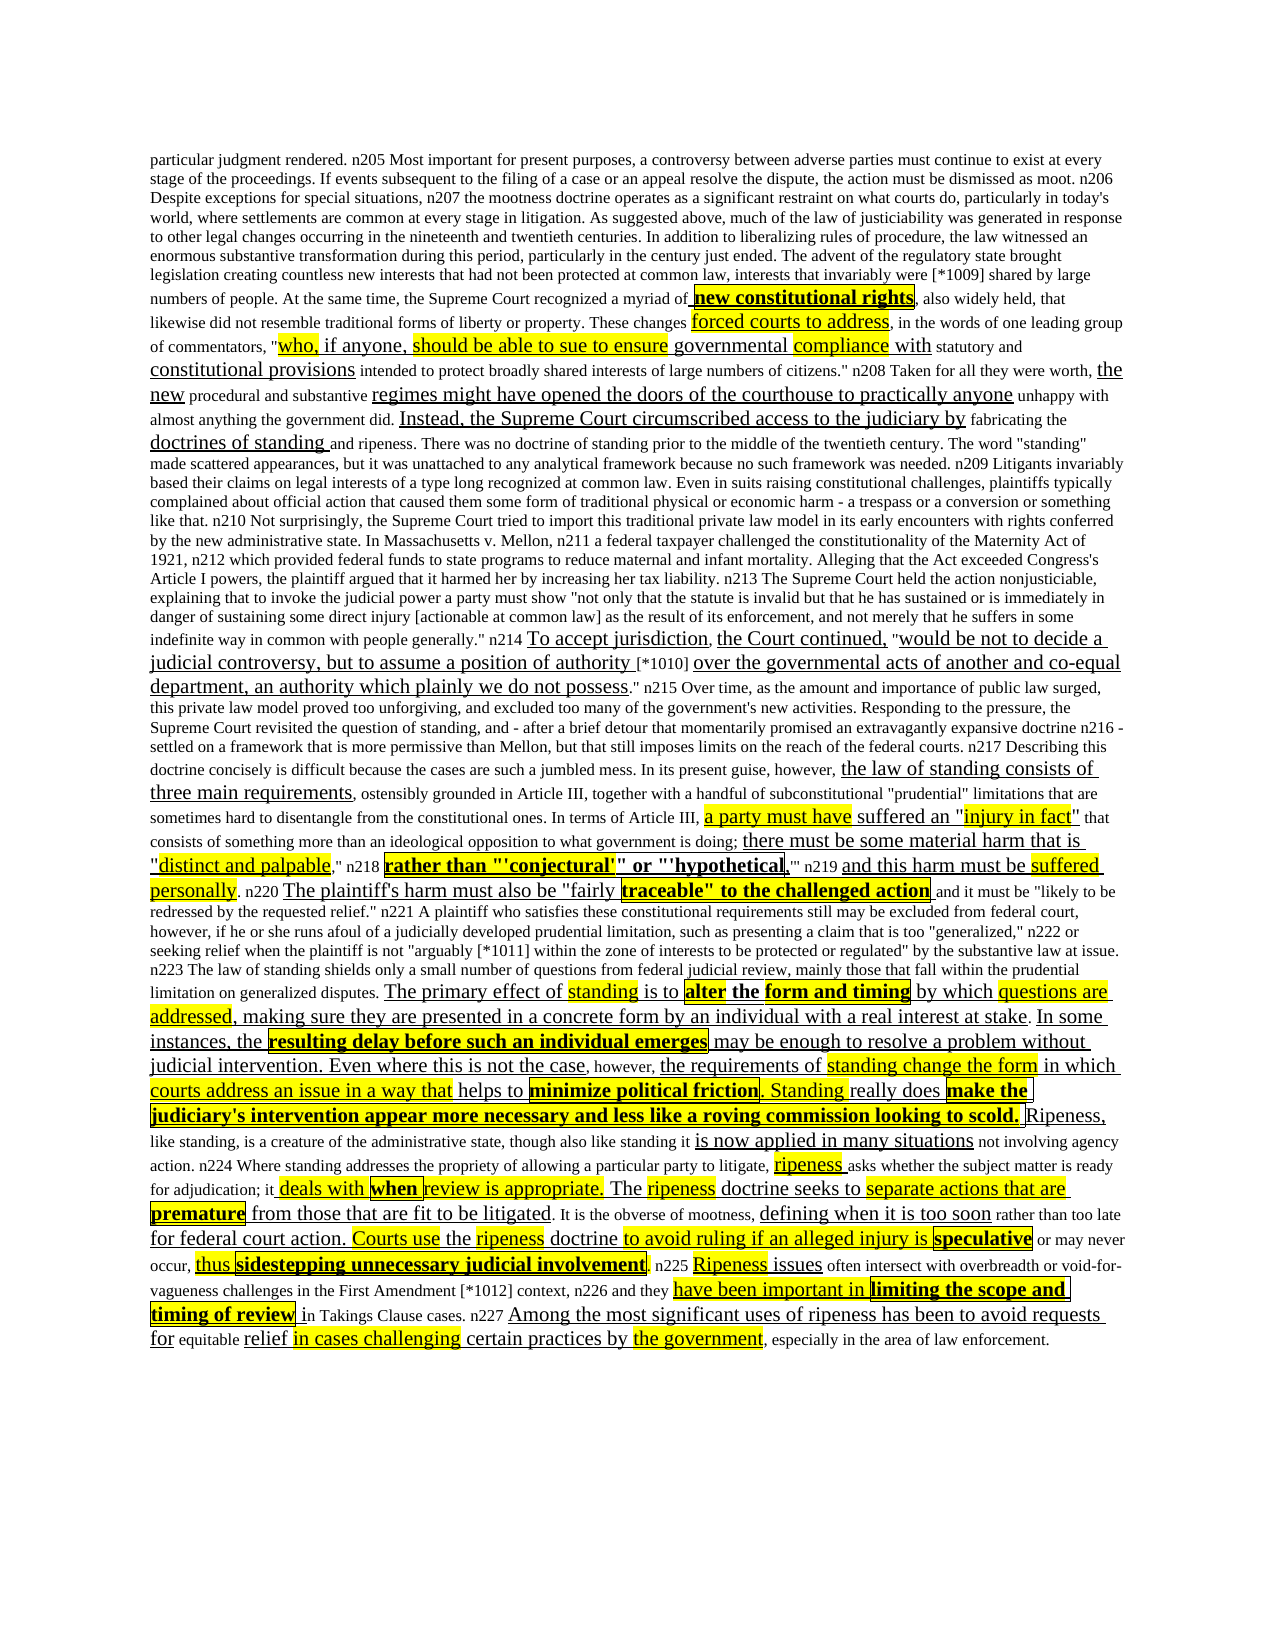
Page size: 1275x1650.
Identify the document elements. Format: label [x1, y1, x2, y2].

text [150, 150, 1125, 1350]
